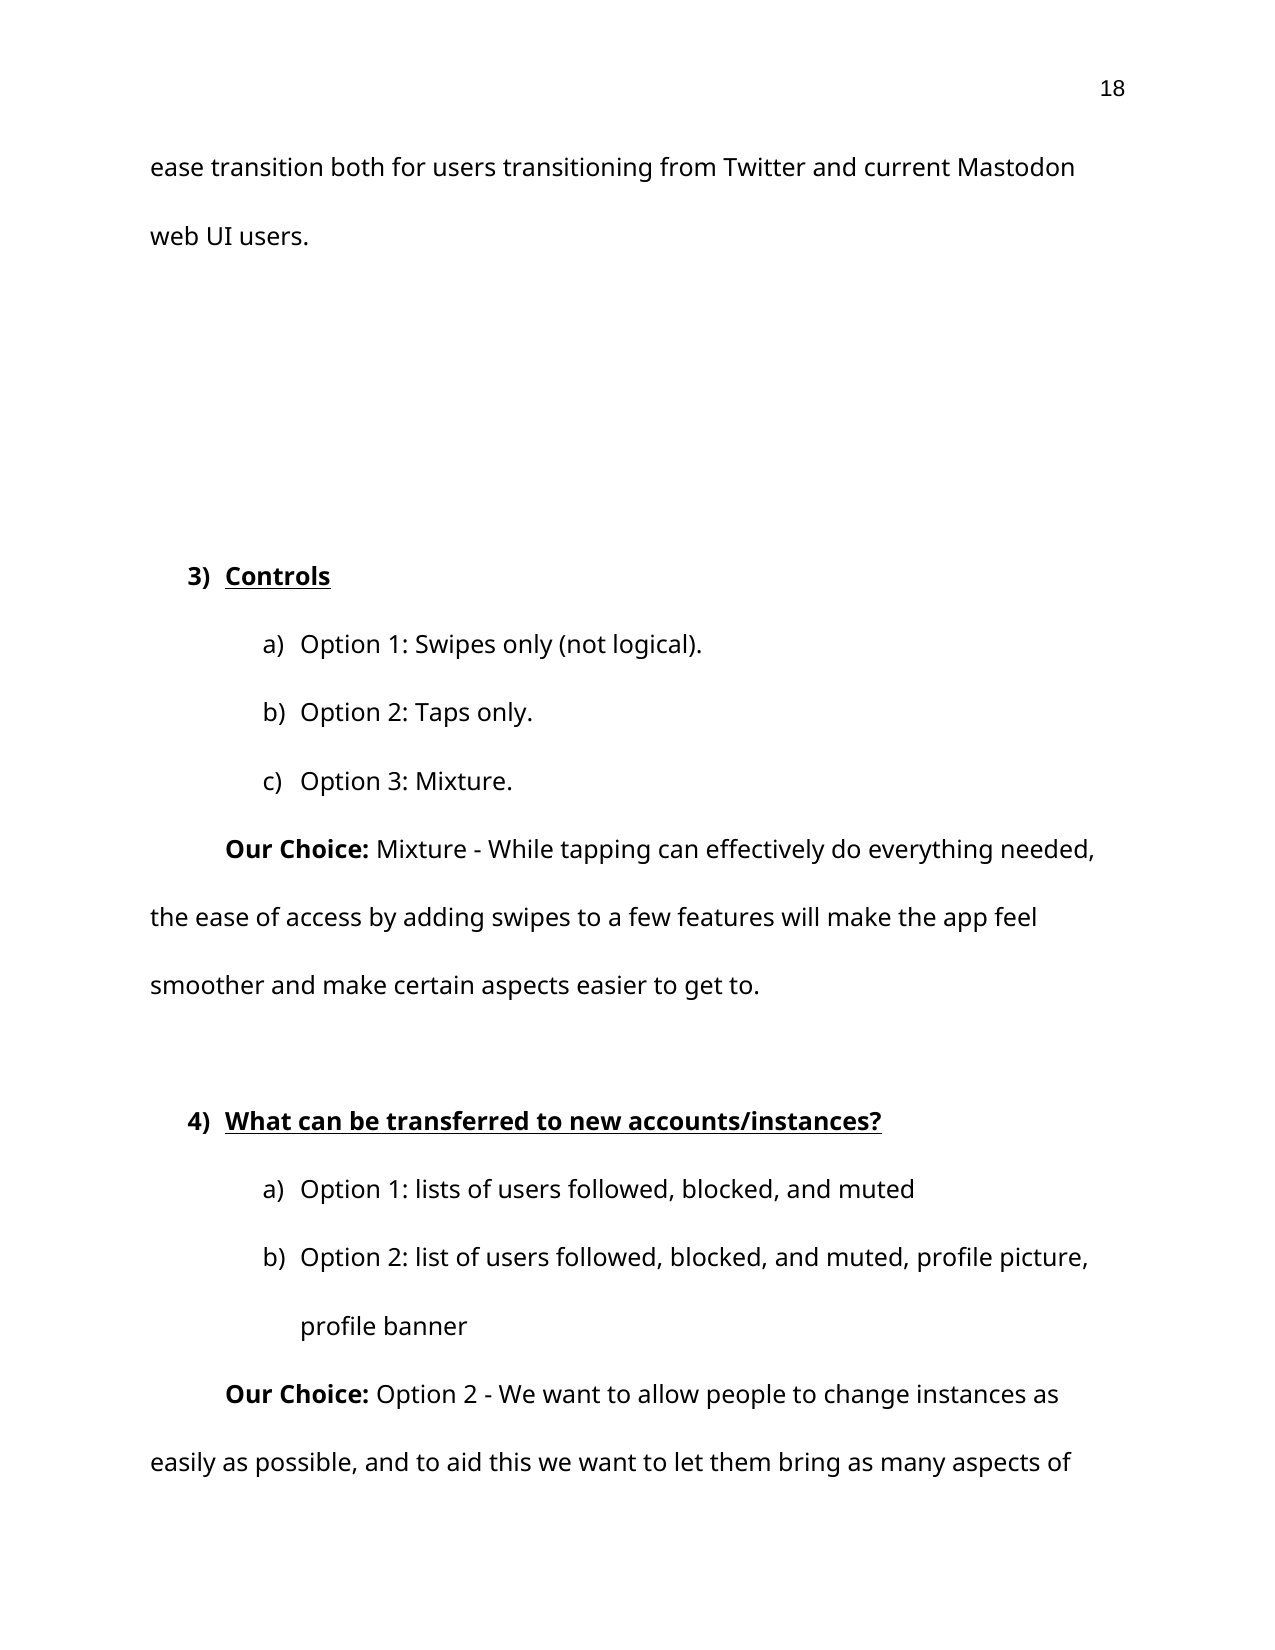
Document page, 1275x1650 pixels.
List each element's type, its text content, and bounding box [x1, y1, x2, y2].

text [150, 1376, 1125, 1478]
list Option 1: Swipes only (not logical). [262, 627, 1125, 661]
list Controls [187, 559, 1125, 593]
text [150, 150, 1125, 252]
list Option 3: Mixture. [262, 763, 1125, 797]
text Our Choice: Mixture - While tapping can effectively do everything needed, the ease of access by adding swipes to a few features will make the app feel smoother and make certain aspects easier to get to. [150, 831, 1125, 1002]
list What can be transferred to new accounts/instances? [187, 1104, 1125, 1138]
list Option 2: Taps only. [262, 695, 1125, 729]
list Option 1: lists of users followed, blocked, and muted [262, 1172, 1125, 1206]
list Option 2: list of users followed, blocked, and muted, profile picture, profile banner [262, 1240, 1125, 1342]
